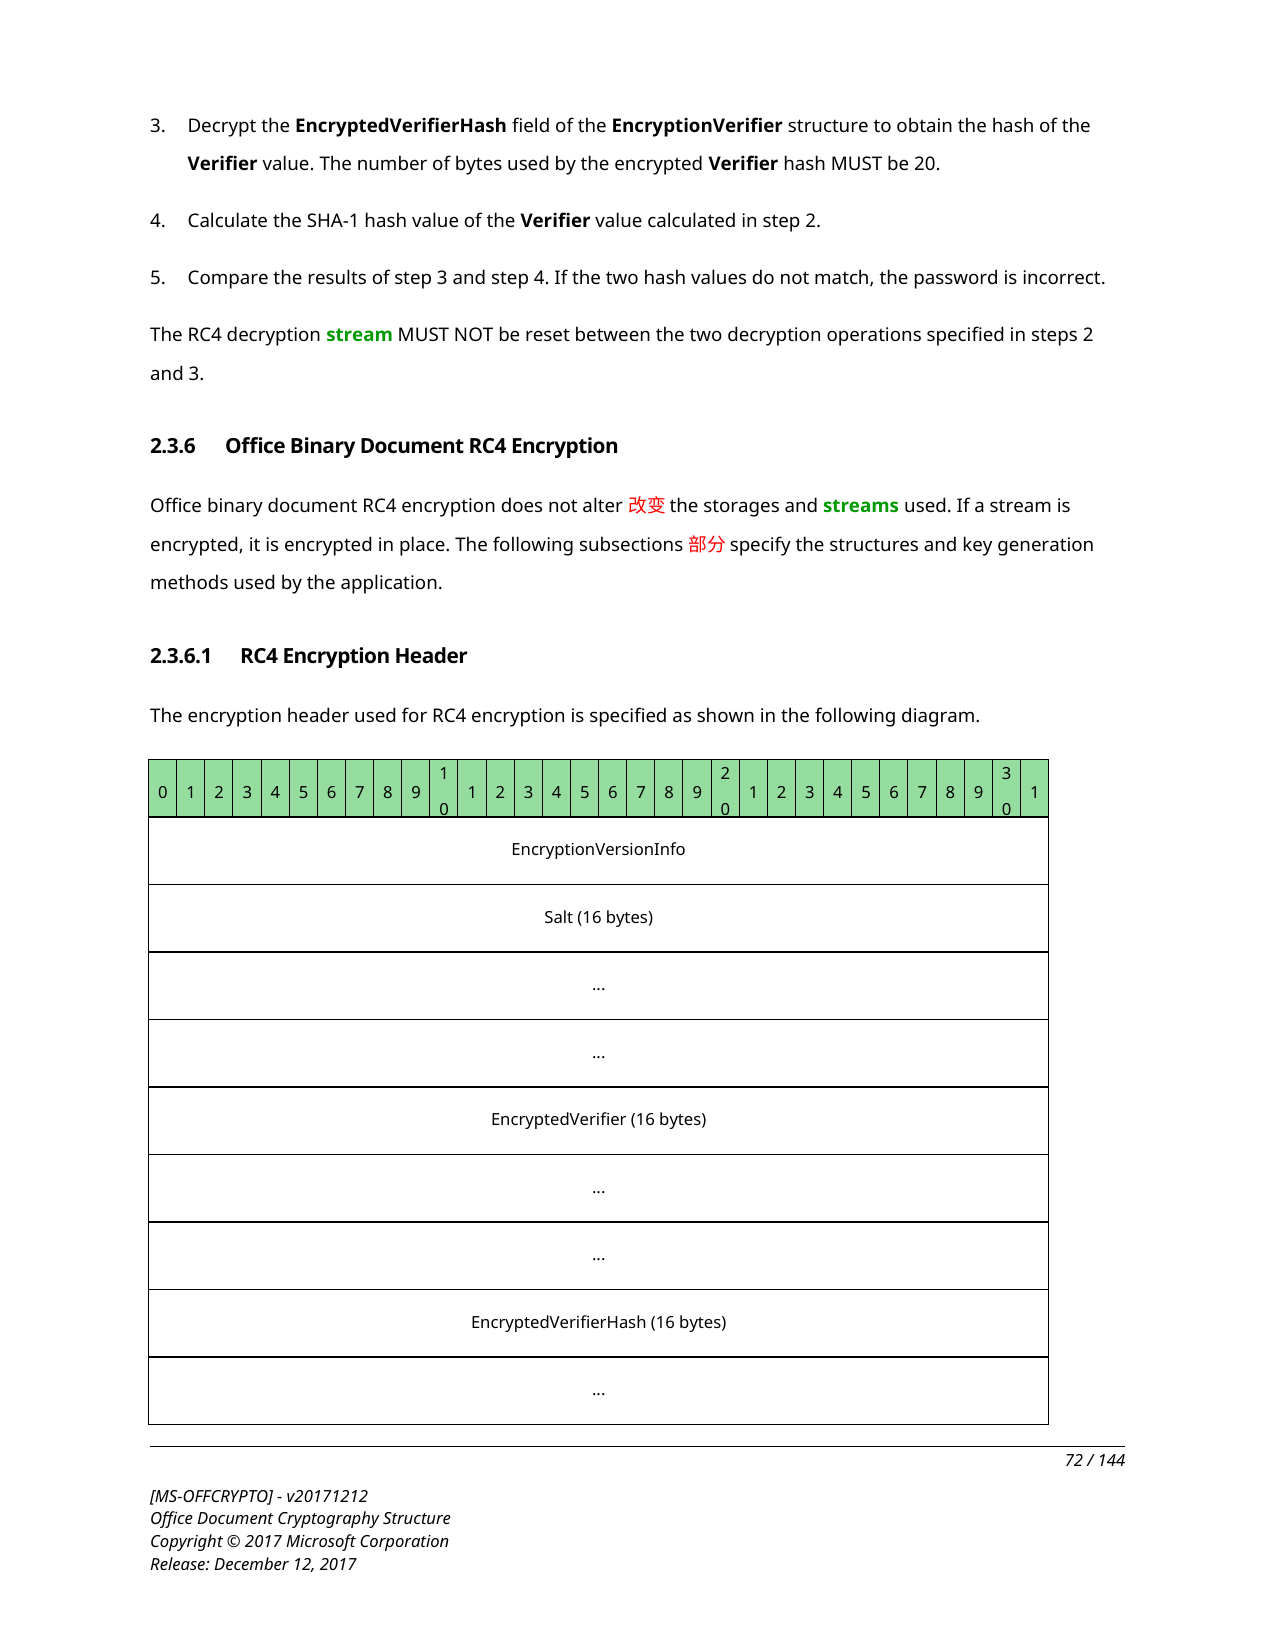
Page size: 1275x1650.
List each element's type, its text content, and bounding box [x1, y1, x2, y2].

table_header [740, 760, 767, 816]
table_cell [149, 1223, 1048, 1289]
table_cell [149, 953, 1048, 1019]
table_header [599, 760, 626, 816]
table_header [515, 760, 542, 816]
list Calculate the SHA-1 hash value of the Verifier value calculated in step 2. [150, 208, 1125, 233]
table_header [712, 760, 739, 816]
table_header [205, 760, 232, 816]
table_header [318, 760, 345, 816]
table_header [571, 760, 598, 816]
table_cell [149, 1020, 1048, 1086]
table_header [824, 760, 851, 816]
text The RC4 decryption stream MUST NOT be reset between the two decryption operations specified in steps 2 and 3. [150, 322, 1125, 385]
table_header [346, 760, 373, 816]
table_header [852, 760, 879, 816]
text Office binary document RC4 encryption does not alter 改变the storages and streams used. If a stream is encrypted, it is encrypted in place. The following subsections 部分specify the structures and key generation methods used by the application. [150, 493, 1125, 595]
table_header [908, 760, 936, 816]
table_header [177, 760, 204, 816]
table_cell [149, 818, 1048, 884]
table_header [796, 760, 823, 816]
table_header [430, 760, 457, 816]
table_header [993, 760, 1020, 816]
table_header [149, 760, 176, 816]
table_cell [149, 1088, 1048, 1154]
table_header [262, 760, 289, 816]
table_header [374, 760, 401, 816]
text The encryption header used for RC4 encryption is specified as shown in the following diagram. [150, 702, 1125, 728]
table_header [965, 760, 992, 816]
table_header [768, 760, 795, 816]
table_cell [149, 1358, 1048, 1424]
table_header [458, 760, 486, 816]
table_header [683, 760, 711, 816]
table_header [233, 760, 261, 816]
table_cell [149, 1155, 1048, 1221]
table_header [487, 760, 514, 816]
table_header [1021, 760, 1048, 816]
list Decrypt the EncryptedVerifierHash field of the EncryptionVerifier structure to obtain the hash of the Verifier value. The number of bytes used by the encrypted Verifier hash MUST be 20. [150, 112, 1125, 176]
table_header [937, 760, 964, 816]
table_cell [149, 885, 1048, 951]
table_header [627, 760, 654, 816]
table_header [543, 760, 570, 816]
list Compare the results of step 3 and step 4. If the two hash values do not match, the password is incorrect. [150, 265, 1125, 290]
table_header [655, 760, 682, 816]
subtitle Office Binary Document RC4 Encryption [150, 431, 1125, 460]
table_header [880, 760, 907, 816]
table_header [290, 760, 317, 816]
subtitle RC4 Encryption Header [150, 641, 1125, 669]
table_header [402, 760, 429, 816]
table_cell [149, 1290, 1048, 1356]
